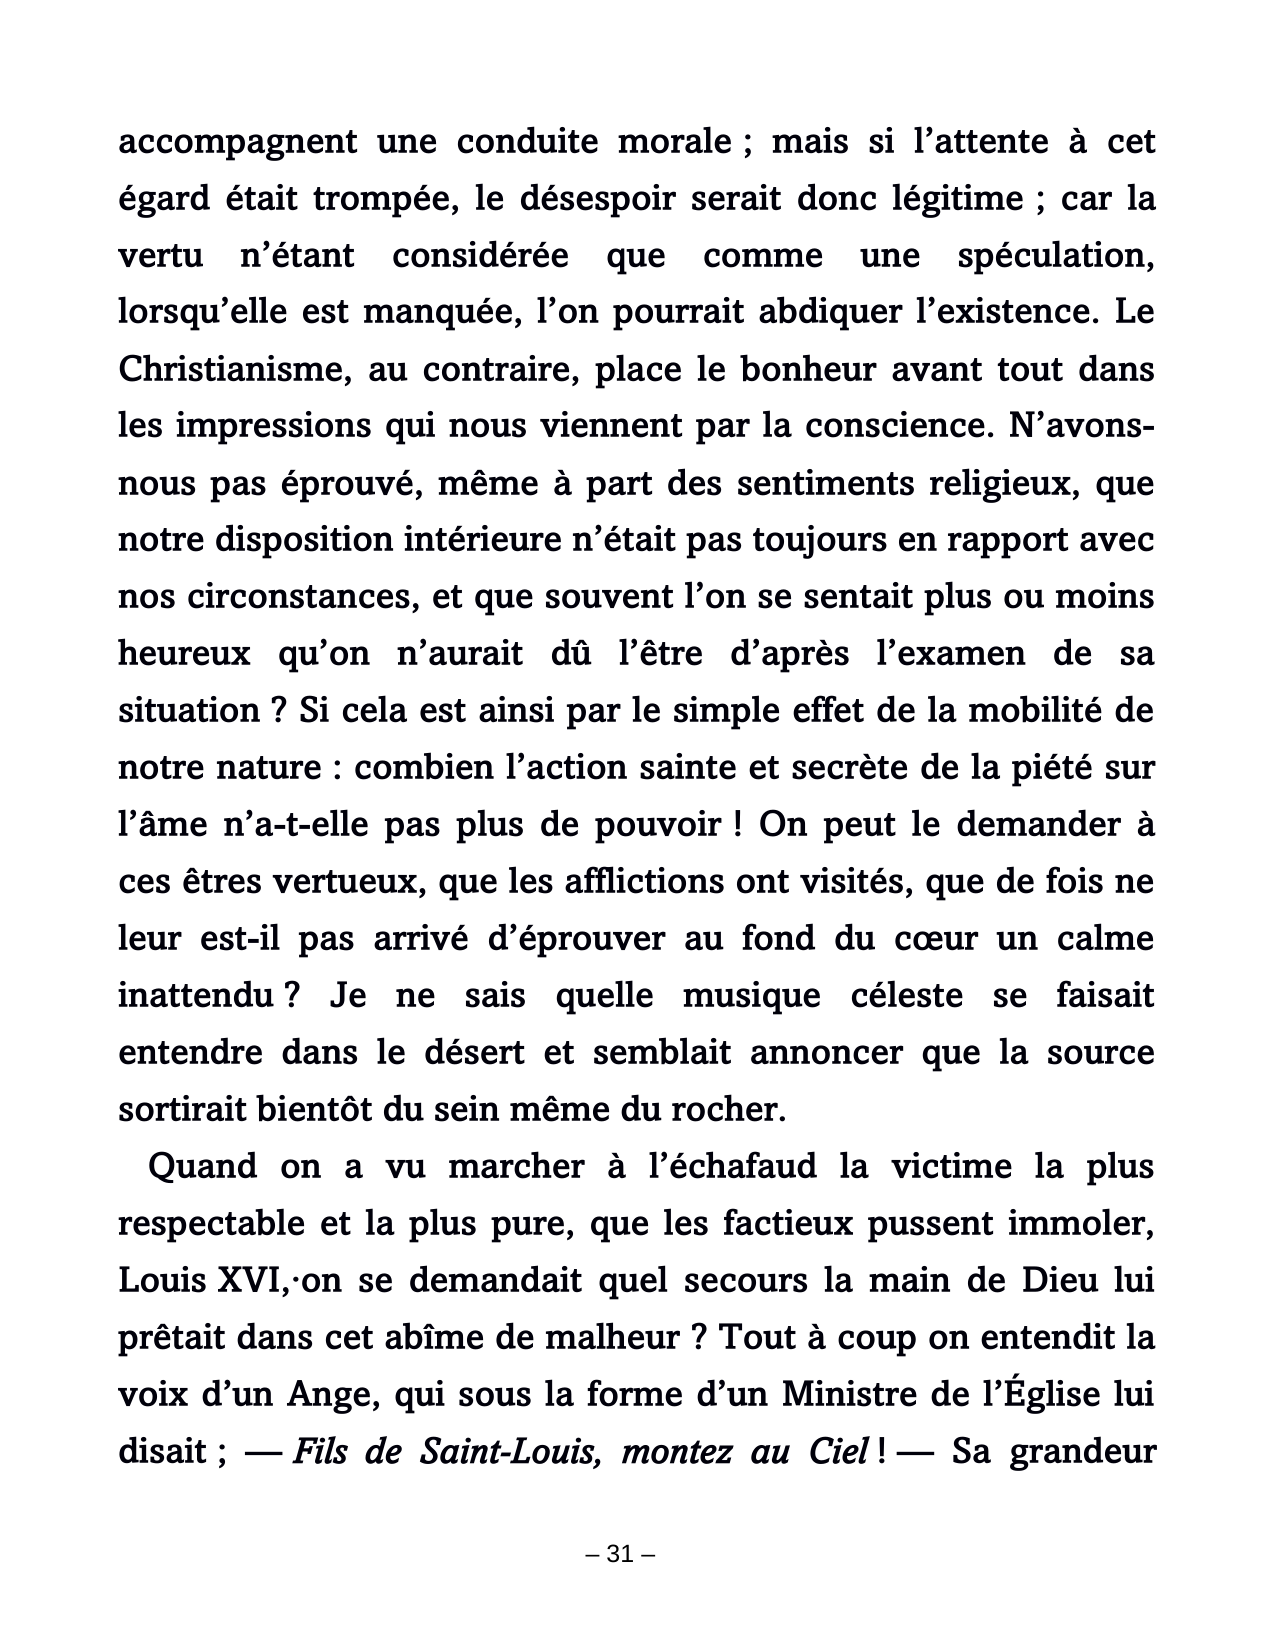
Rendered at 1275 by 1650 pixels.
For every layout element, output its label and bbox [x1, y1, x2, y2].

text [118, 118, 1157, 1131]
text [118, 1144, 1157, 1473]
